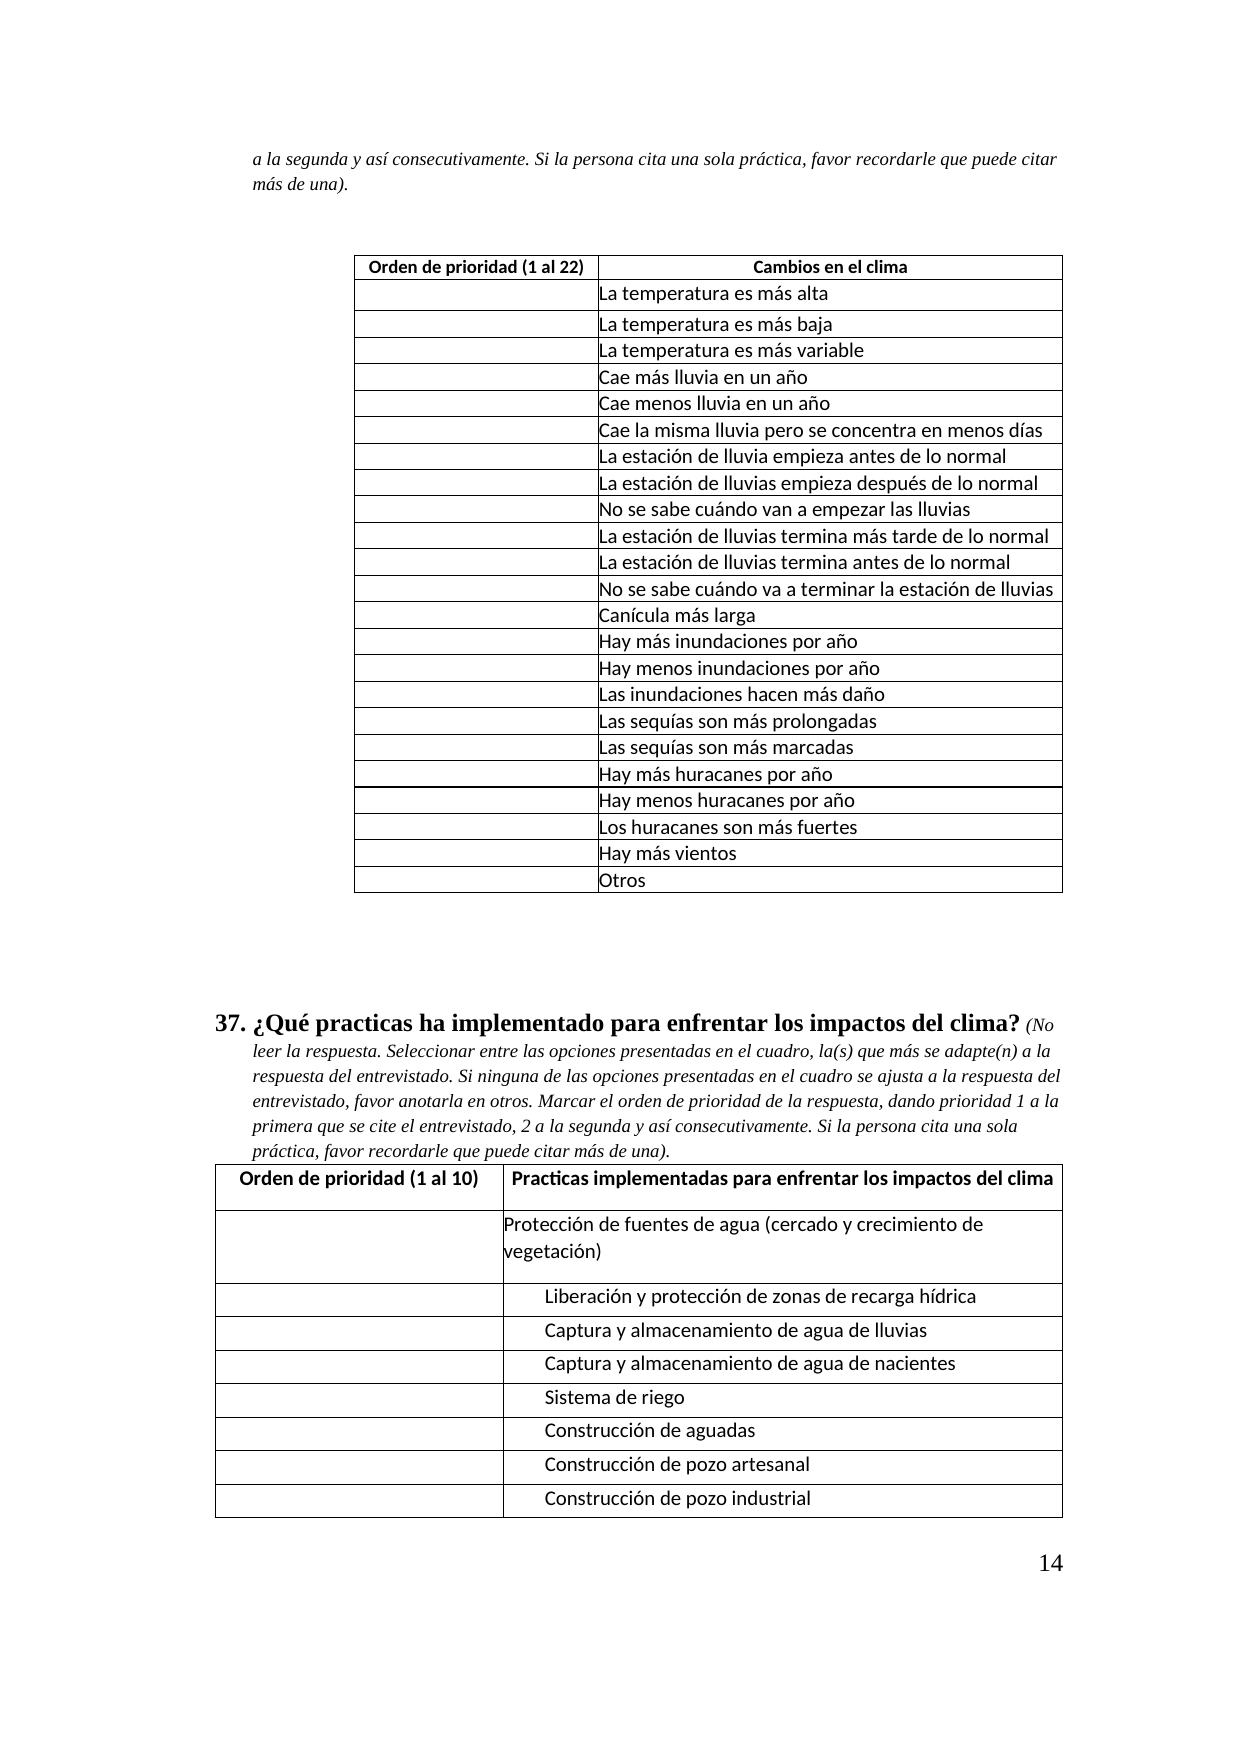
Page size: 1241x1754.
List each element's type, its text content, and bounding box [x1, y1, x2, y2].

table_cell Cae la misma lluvia pero se concentra en menos días [599, 417, 1062, 442]
table_cell Construcción de pozo industrial [504, 1485, 1062, 1517]
table_header Practicas implementadas para enfrentar los impactos del clima [504, 1165, 1062, 1210]
table_cell Hay menos inundaciones por año [599, 655, 1062, 681]
table_cell [355, 629, 598, 654]
table_cell Construcción de aguadas [504, 1418, 1062, 1450]
table_cell [355, 444, 598, 469]
table_cell [355, 280, 598, 310]
table_header Cambios en el clima [599, 256, 1062, 279]
table_cell [216, 1317, 503, 1349]
table_cell Hay más vientos [599, 840, 1062, 866]
table_cell [355, 523, 598, 548]
table_cell [355, 735, 598, 760]
table_cell [216, 1485, 503, 1517]
table_cell [355, 602, 598, 628]
table_cell [355, 867, 598, 892]
table_cell La temperatura es más baja [599, 311, 1062, 337]
table_header Orden de prioridad (1 al 10) [216, 1165, 503, 1210]
table_cell Cae menos lluvia en un año [599, 391, 1062, 416]
table_cell [355, 576, 598, 601]
table_cell Protección de fuentes de agua (cercado y crecimiento de vegetación) [504, 1211, 1062, 1282]
table_cell [355, 470, 598, 495]
table_cell Hay más huracanes por año [599, 761, 1062, 786]
table_cell [355, 761, 598, 786]
table_cell [216, 1384, 503, 1417]
table_cell Liberación y protección de zonas de recarga hídrica [504, 1284, 1062, 1316]
table_cell [355, 840, 598, 866]
table_cell [355, 682, 598, 707]
table_cell [216, 1351, 503, 1383]
table_cell [216, 1211, 503, 1282]
table_cell Captura y almacenamiento de agua de nacientes [504, 1351, 1062, 1383]
table_cell Sistema de riego [504, 1384, 1062, 1417]
table_cell Cae más lluvia en un año [599, 364, 1062, 389]
table_cell Hay menos huracanes por año [599, 788, 1062, 813]
table_cell La estación de lluvia empieza antes de lo normal [599, 444, 1062, 469]
table_cell [355, 338, 598, 363]
table_cell La temperatura es más variable [599, 338, 1062, 363]
table_cell Hay más inundaciones por año [599, 629, 1062, 654]
table_cell [355, 496, 598, 522]
table_cell No se sabe cuándo va a terminar la estación de lluvias [599, 576, 1062, 601]
table_header Orden de prioridad (1 al 22) [355, 256, 598, 279]
table_cell [355, 708, 598, 733]
table_cell Las sequías son más marcadas [599, 735, 1062, 760]
table_cell Otros [599, 867, 1062, 892]
table_cell Captura y almacenamiento de agua de lluvias [504, 1317, 1062, 1349]
table_cell [355, 549, 598, 575]
table_cell [355, 391, 598, 416]
table_cell Canícula más larga [599, 602, 1062, 628]
table_cell La temperatura es más alta [599, 280, 1062, 310]
list ¿Qué practicas ha implementado para enfrentar los impactos del clima? (No leer la respuesta. Seleccionar entre las opciones presentadas en el cuadro, la(s) que más se adapte(n) a la respuesta del entrevistado. Si ninguna de las opciones presentadas en el cuadro se ajusta a la respuesta del entrevistado, favor anotarla en otros. Marcar el orden de prioridad de la respuesta, dando prioridad 1 a la primera que se cite el entrevistado, 2 a la segunda y así consecutivamente. Si la persona cita una sola práctica, favor recordarle que puede citar más de una). [215, 1008, 1063, 1161]
table_cell [355, 814, 598, 839]
table_cell [355, 311, 598, 337]
table_cell Las inundaciones hacen más daño [599, 682, 1062, 707]
table_cell Construcción de pozo artesanal [504, 1451, 1062, 1484]
table_cell [216, 1451, 503, 1484]
table_cell No se sabe cuándo van a empezar las lluvias [599, 496, 1062, 522]
table_cell La estación de lluvias termina antes de lo normal [599, 549, 1062, 575]
table_cell Las sequías son más prolongadas [599, 708, 1062, 733]
table_cell [355, 364, 598, 389]
table_cell [216, 1284, 503, 1316]
table_cell [355, 655, 598, 681]
table_cell [355, 788, 598, 813]
table_cell La estación de lluvias termina más tarde de lo normal [599, 523, 1062, 548]
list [215, 148, 1063, 194]
table_cell [355, 417, 598, 442]
table_cell La estación de lluvias empieza después de lo normal [599, 470, 1062, 495]
table_cell Los huracanes son más fuertes [599, 814, 1062, 839]
table_cell [216, 1418, 503, 1450]
